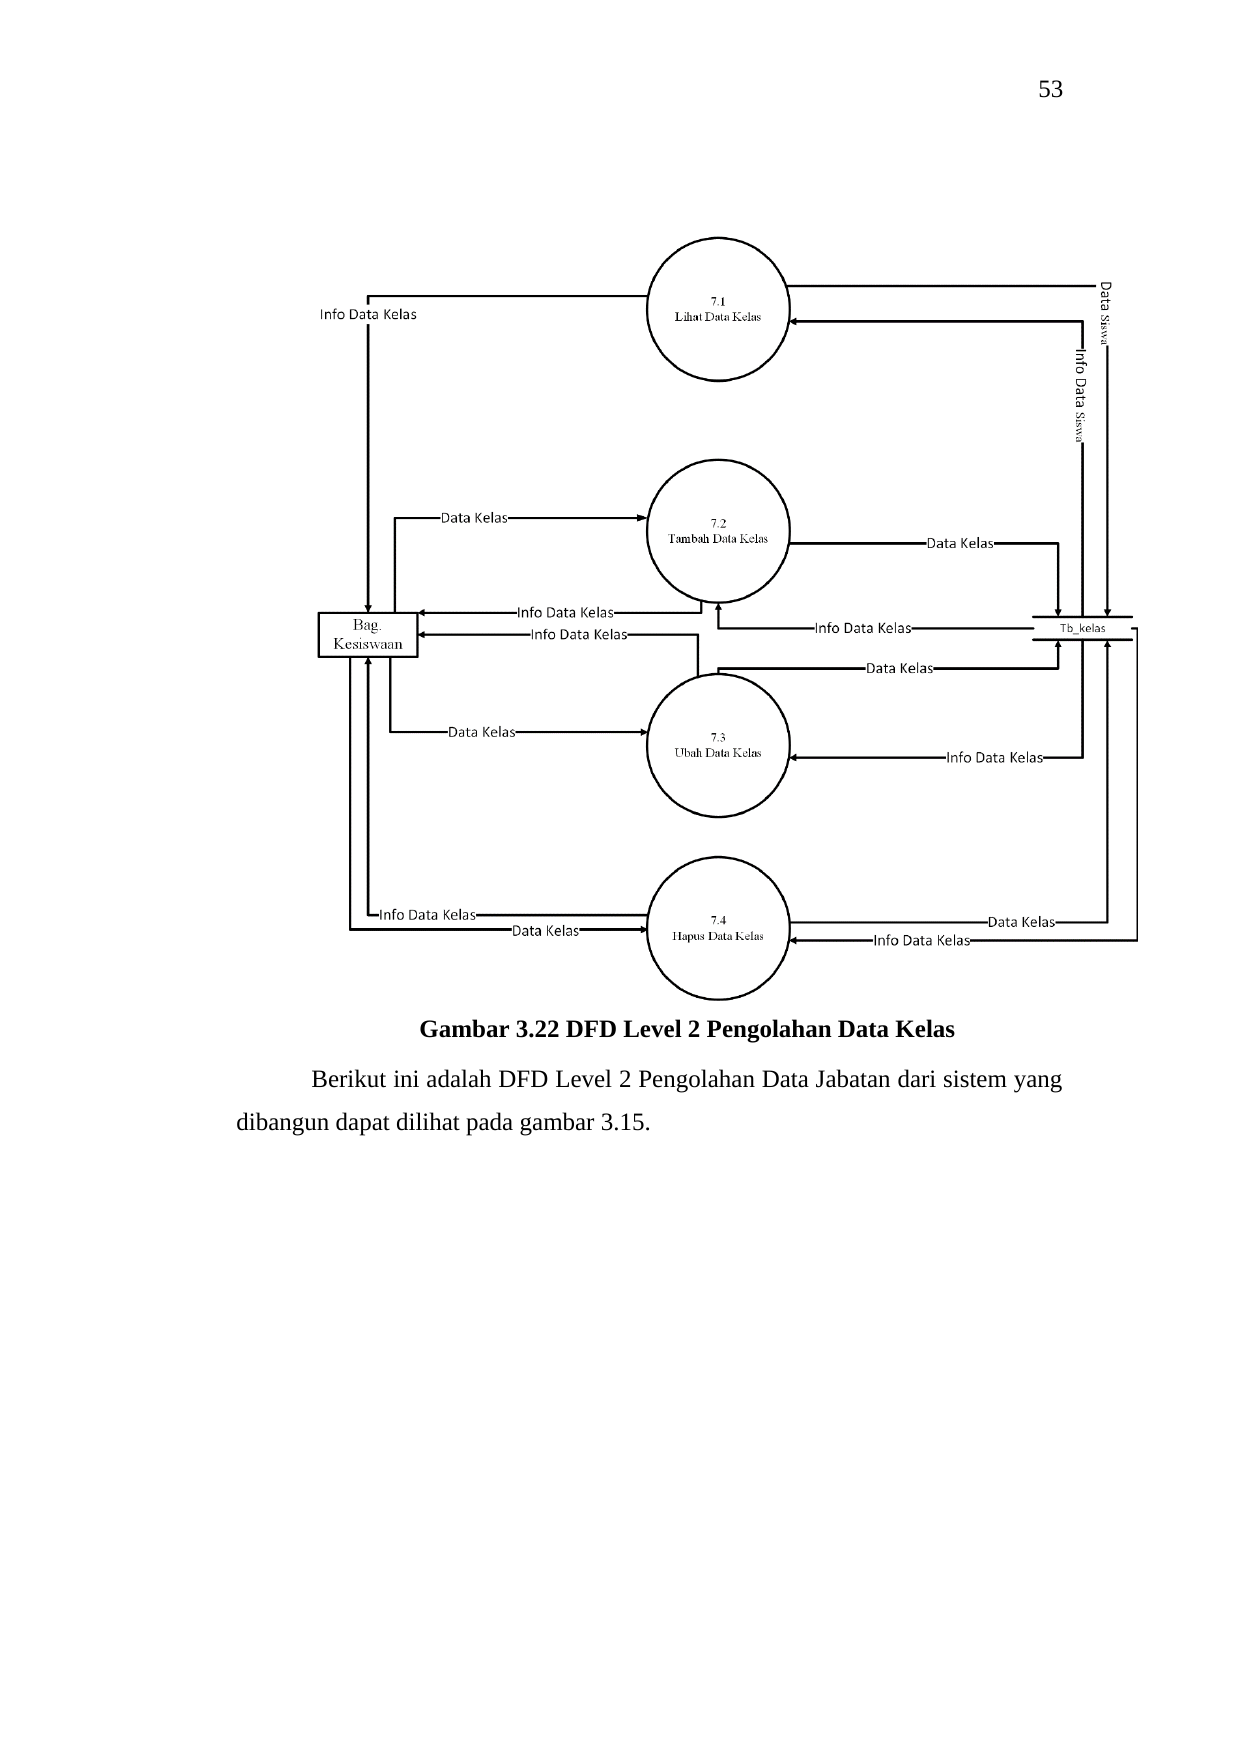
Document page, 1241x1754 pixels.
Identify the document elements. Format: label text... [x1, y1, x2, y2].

picture [311, 236, 1138, 1001]
text Berikut ini adalah DFD Level 2 Pengolahan Data Jabatan dari sistem yang dibangun dapat dilihat pada gambar 3.15. [236, 1064, 1063, 1136]
